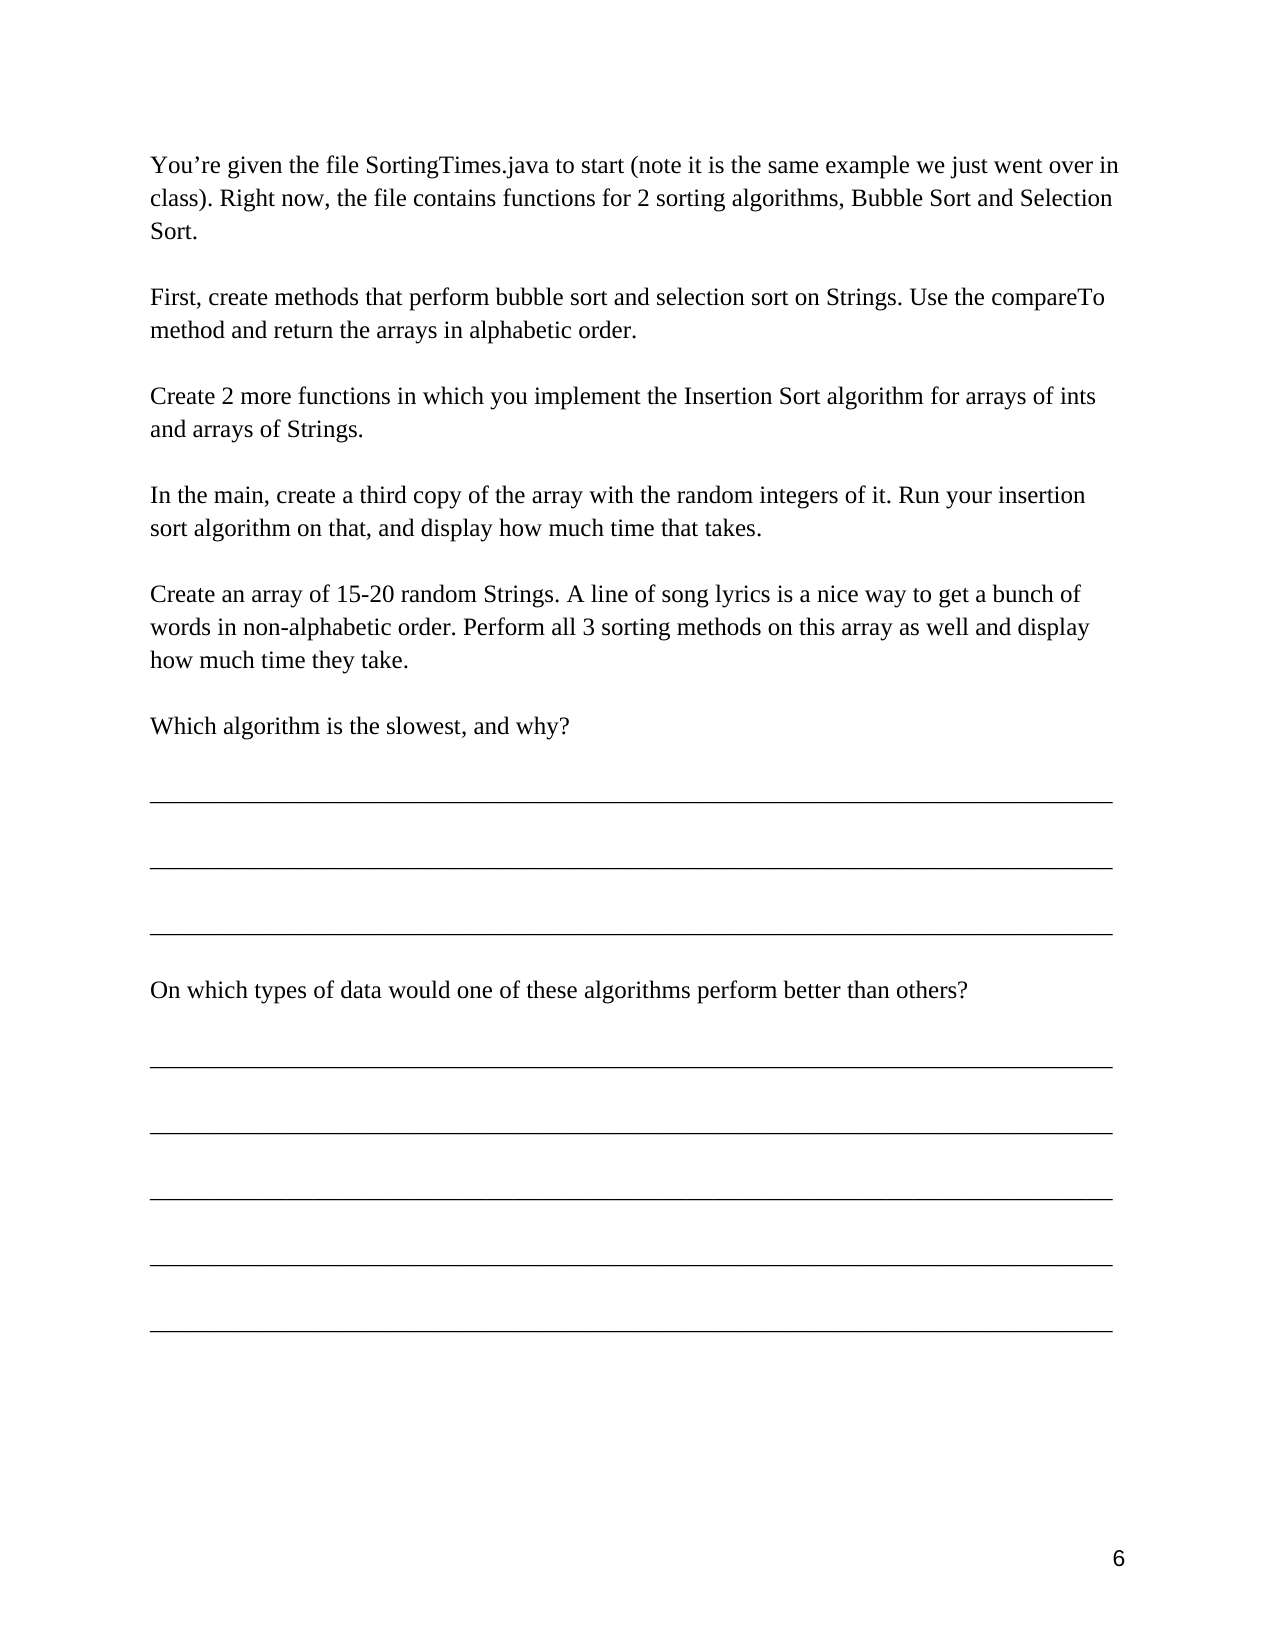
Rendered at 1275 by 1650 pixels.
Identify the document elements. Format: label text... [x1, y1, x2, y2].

text _____________________________________________________________________________ [150, 843, 1125, 872]
text _____________________________________________________________________________ [150, 777, 1125, 806]
text _____________________________________________________________________________ [150, 909, 1125, 938]
text Create an array of 15-20 random Strings. A line of song lyrics is a nice way to get a bunch of words in non-alphabetic order. Perform all 3 sorting methods on this array as well and display how much time they take. [150, 579, 1125, 674]
text _____________________________________________________________________________ [150, 1108, 1125, 1136]
text Which algorithm is the slowest, and why? [150, 711, 1125, 740]
text In the main, create a third copy of the array with the random integers of it. Run your insertion sort algorithm on that, and display how much time that takes. [150, 480, 1125, 542]
text _____________________________________________________________________________ [150, 1306, 1125, 1334]
text _____________________________________________________________________________ [150, 1240, 1125, 1268]
text On which types of data would one of these algorithms perform better than others? [150, 976, 1125, 1004]
text _____________________________________________________________________________ [150, 1174, 1125, 1202]
text _____________________________________________________________________________ [150, 1042, 1125, 1070]
text Create 2 more functions in which you implement the Insertion Sort algorithm for arrays of ints and arrays of Strings. [150, 381, 1125, 443]
text First, create methods that perform bubble sort and selection sort on Strings. Use the compareTo method and return the arrays in alphabetic order. [150, 282, 1125, 344]
text You’re given the file SortingTimes.java to start (note it is the same example we just went over in class). Right now, the file contains functions for 2 sorting algorithms, Bubble Sort and Selection Sort. [150, 150, 1125, 245]
